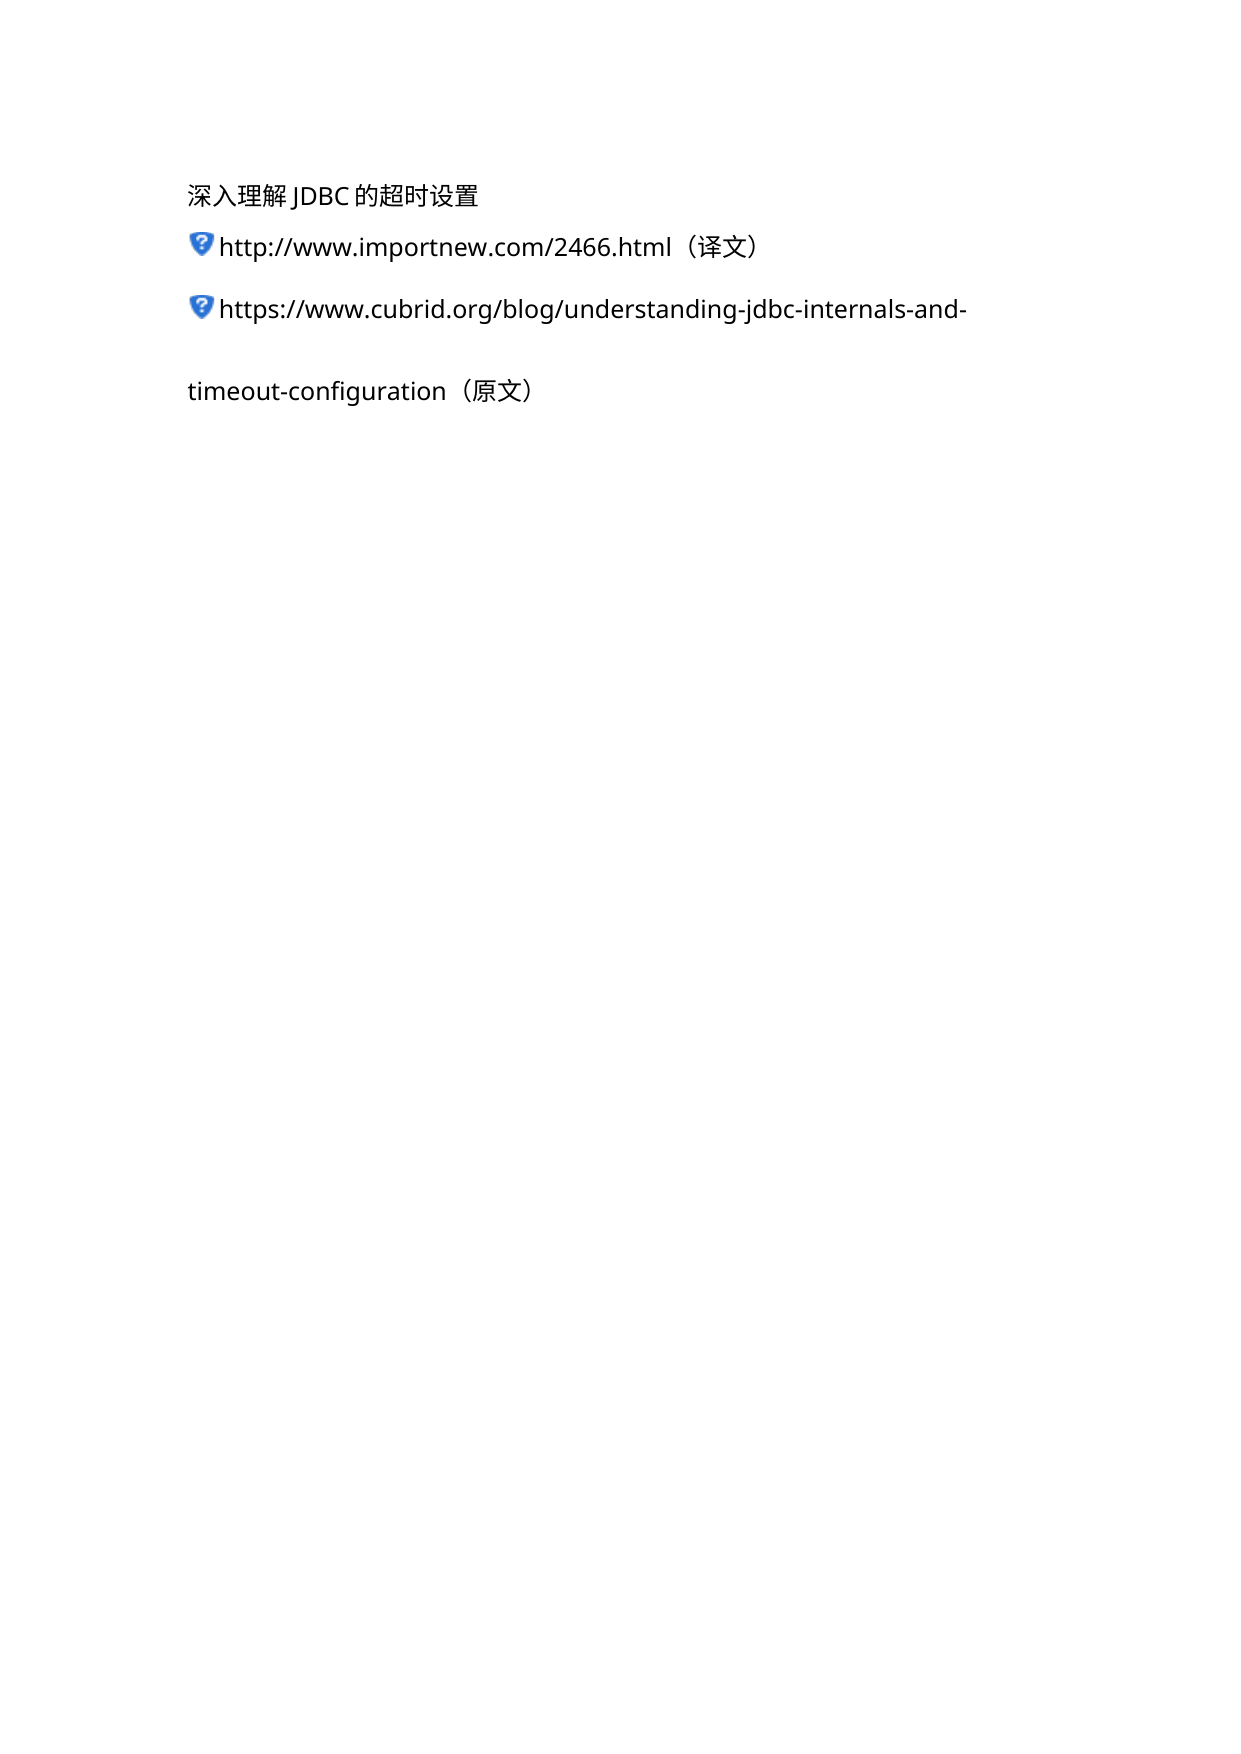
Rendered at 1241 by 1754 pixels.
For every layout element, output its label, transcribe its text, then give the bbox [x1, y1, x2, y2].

text 深入理解JDBC的超时设置 http://www.importnew.com/2466.html（译文） https://www.cubrid.org/blog/understanding-jdbc-internals-and-timeout-configuration（原文） [187, 162, 1053, 422]
picture [187, 232, 219, 256]
picture [187, 295, 219, 319]
